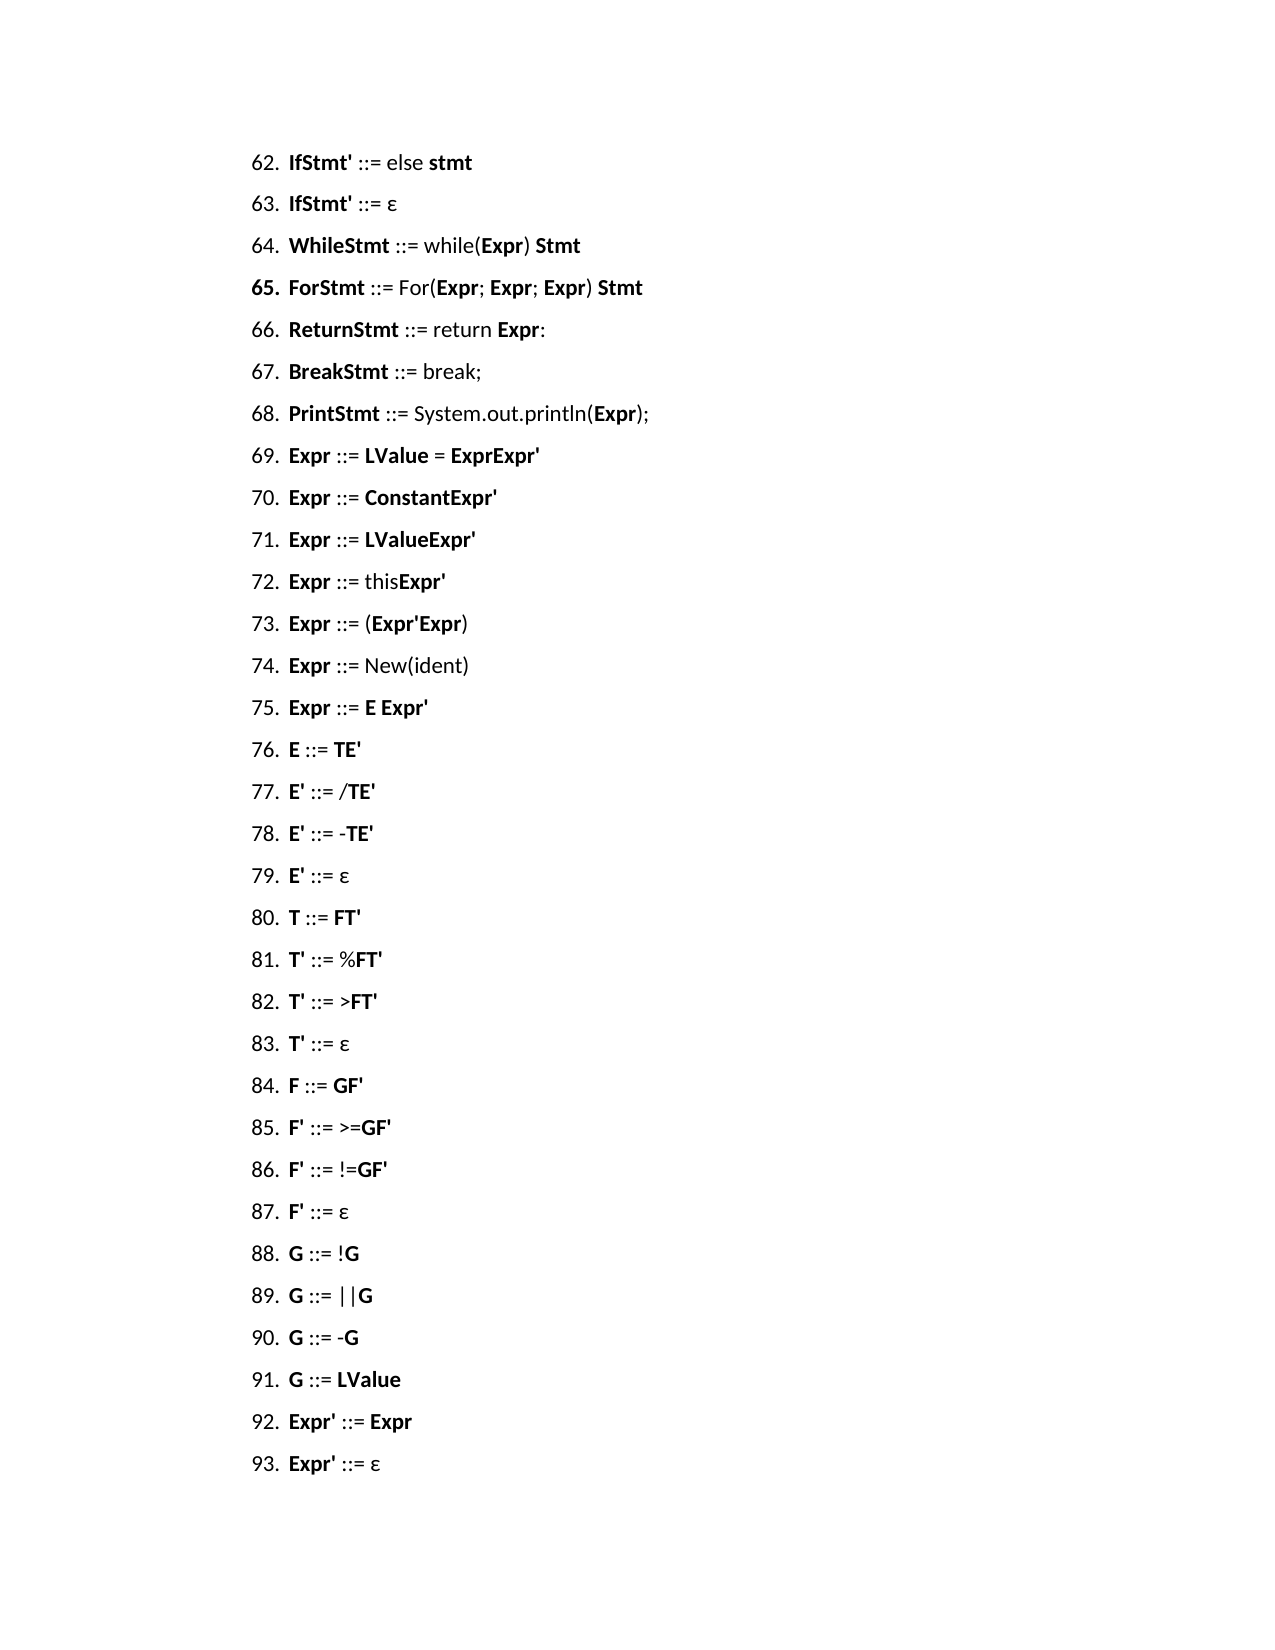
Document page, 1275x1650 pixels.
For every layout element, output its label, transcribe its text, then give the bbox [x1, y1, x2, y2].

list F ::= GF' [251, 1071, 1098, 1099]
list F' ::= >=GF' [251, 1113, 1098, 1141]
list F' ::= !=GF' [251, 1155, 1098, 1183]
list T' ::= ε [251, 1029, 1098, 1057]
list G ::= ||G [251, 1281, 1098, 1309]
list Expr ::= thisExpr' [251, 567, 1098, 595]
list G ::= LValue [251, 1365, 1098, 1393]
list Expr ::= ConstantExpr' [251, 483, 1098, 511]
list E ::= TE' [251, 735, 1098, 763]
list T ::= FT' [251, 903, 1098, 931]
list E' ::= -TE' [251, 819, 1098, 847]
list T' ::= >FT' [251, 987, 1098, 1015]
list E' ::= ε [251, 861, 1098, 889]
list IfStmt' ::= else stmt [251, 148, 1098, 176]
list BreakStmt ::= break; [251, 357, 1098, 386]
list Expr ::= New(ident) [251, 651, 1098, 679]
list G ::= !G [251, 1239, 1098, 1267]
list Expr ::= LValue = ExprExpr' [251, 441, 1098, 469]
list Expr ::= (Expr'Expr) [251, 609, 1098, 637]
list WhileStmt ::= while(Expr) Stmt [251, 232, 1098, 259]
list E' ::= /TE' [251, 777, 1098, 805]
list PrintStmt ::= System.out.println(Expr); [251, 399, 1098, 427]
list G ::= -G [251, 1323, 1098, 1351]
list IfStmt' ::= ε [251, 189, 1098, 218]
list ReturnStmt ::= return Expr: [251, 316, 1098, 343]
list Expr ::= LValueExpr' [251, 525, 1098, 553]
list ForStmt ::= For(Expr; Expr; Expr) Stmt [251, 273, 1098, 302]
list Expr ::= E Expr' [251, 693, 1098, 721]
list T' ::= %FT' [251, 945, 1098, 973]
list Expr' ::= ε [251, 1449, 1098, 1477]
list F' ::= ε [251, 1197, 1098, 1225]
list Expr' ::= Expr [251, 1407, 1098, 1435]
